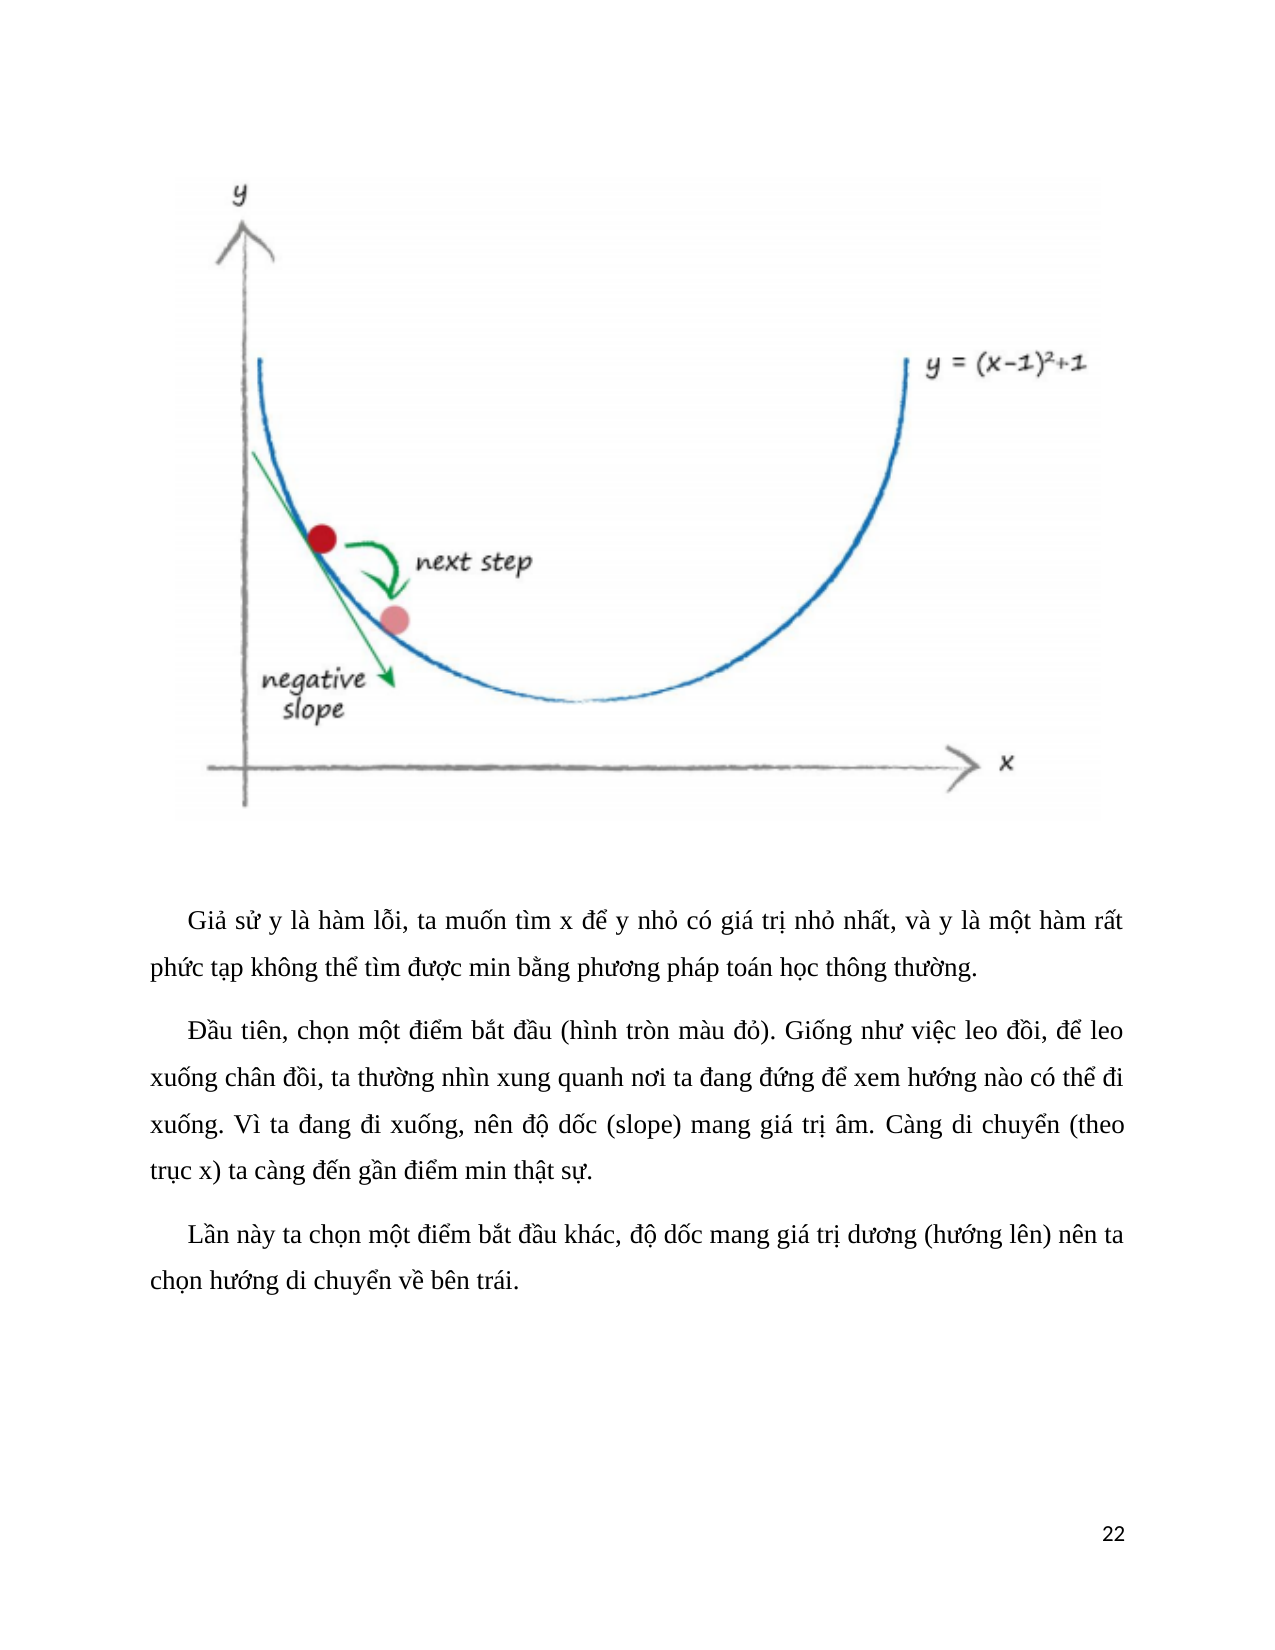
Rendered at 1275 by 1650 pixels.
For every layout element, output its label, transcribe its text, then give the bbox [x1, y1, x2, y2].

text Đầu tiên, chọn một điểm bắt đầu (hình tròn màu đỏ). Giống như việc leo đồi, để leo xuống chân đồi, ta thường nhìn xung quanh nơi ta đang đứng để xem hướng nào có thể đi xuống. Vì ta đang đi xuống, nên độ dốc (slope) mang giá trị âm. Càng di chuyển (theo trục x) ta càng đến gần điểm min thật sự. [150, 1014, 1125, 1186]
text Giả sử y là hàm lỗi, ta muốn tìm x để y nhỏ có giá trị nhỏ nhất, và y là một hàm rất phức tạp không thể tìm được min bằng phương pháp toán học thông thường. [150, 904, 1125, 982]
text Lần này ta chọn một điểm bắt đầu khác, độ dốc mang giá trị dương (hướng lên) nên ta chọn hướng di chuyển về bên trái. [150, 1218, 1125, 1296]
picture [175, 175, 1102, 822]
